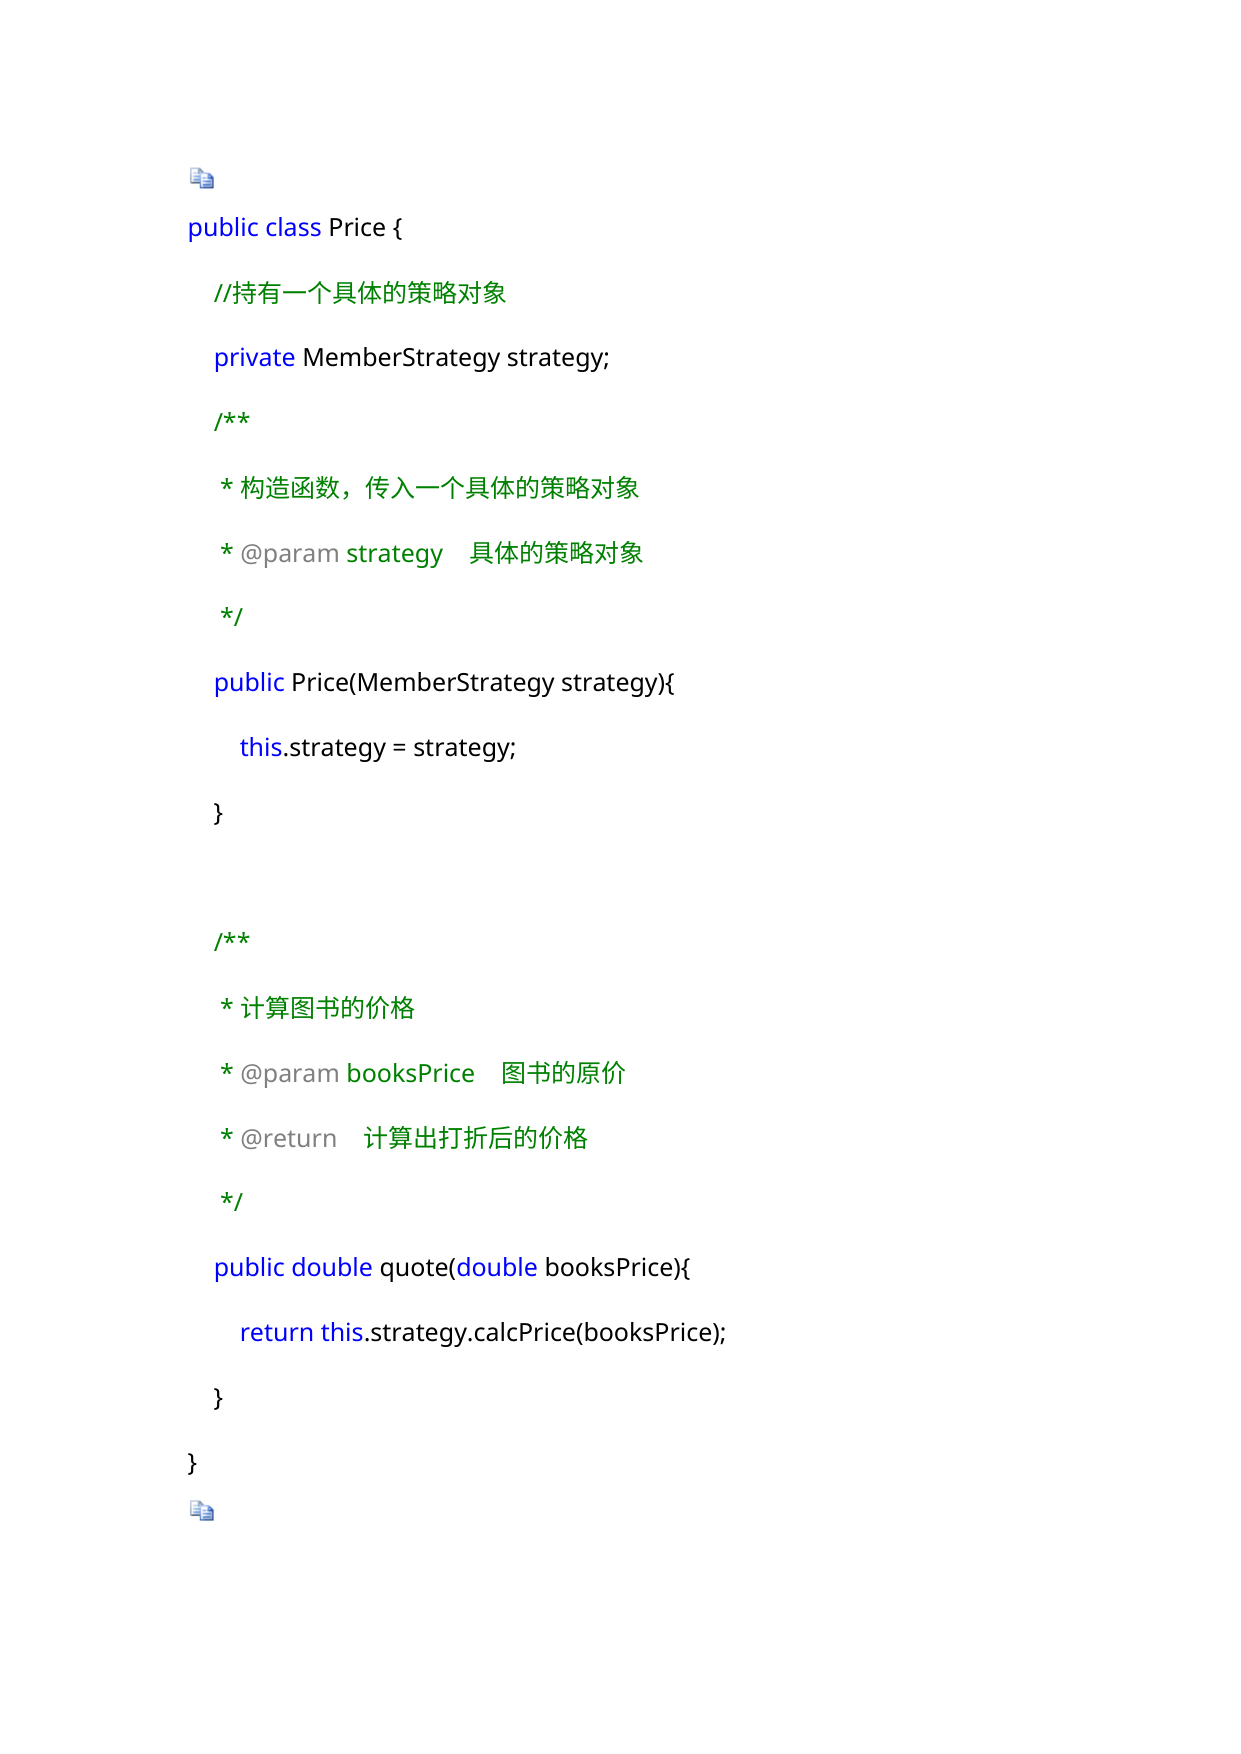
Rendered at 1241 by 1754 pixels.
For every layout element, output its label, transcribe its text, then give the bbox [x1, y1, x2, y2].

text * @param strategy 具体的策略对象 [187, 519, 1053, 584]
text * @return 计算出打折后的价格 [187, 1104, 1053, 1169]
text * @param booksPrice 图书的原价 [187, 1039, 1053, 1104]
text /** [187, 389, 1053, 454]
picture [187, 162, 219, 194]
text public class Price { [187, 194, 1053, 259]
text /** [187, 909, 1053, 974]
text private MemberStrategy strategy; [187, 324, 1053, 389]
text public Price(MemberStrategy strategy){ [187, 649, 1053, 714]
text */ [187, 584, 1053, 649]
text */ [187, 1169, 1053, 1234]
text * 计算图书的价格 [187, 974, 1053, 1039]
text return this.strategy.calcPrice(booksPrice); [187, 1299, 1053, 1364]
text public double quote(double booksPrice){ [187, 1234, 1053, 1299]
text this.strategy = strategy; [187, 714, 1053, 779]
picture [187, 1494, 219, 1526]
text //持有一个具体的策略对象 [187, 259, 1053, 324]
text * 构造函数，传入一个具体的策略对象 [187, 454, 1053, 519]
text } [187, 1429, 1053, 1494]
text } [187, 1364, 1053, 1429]
text } [187, 779, 1053, 844]
